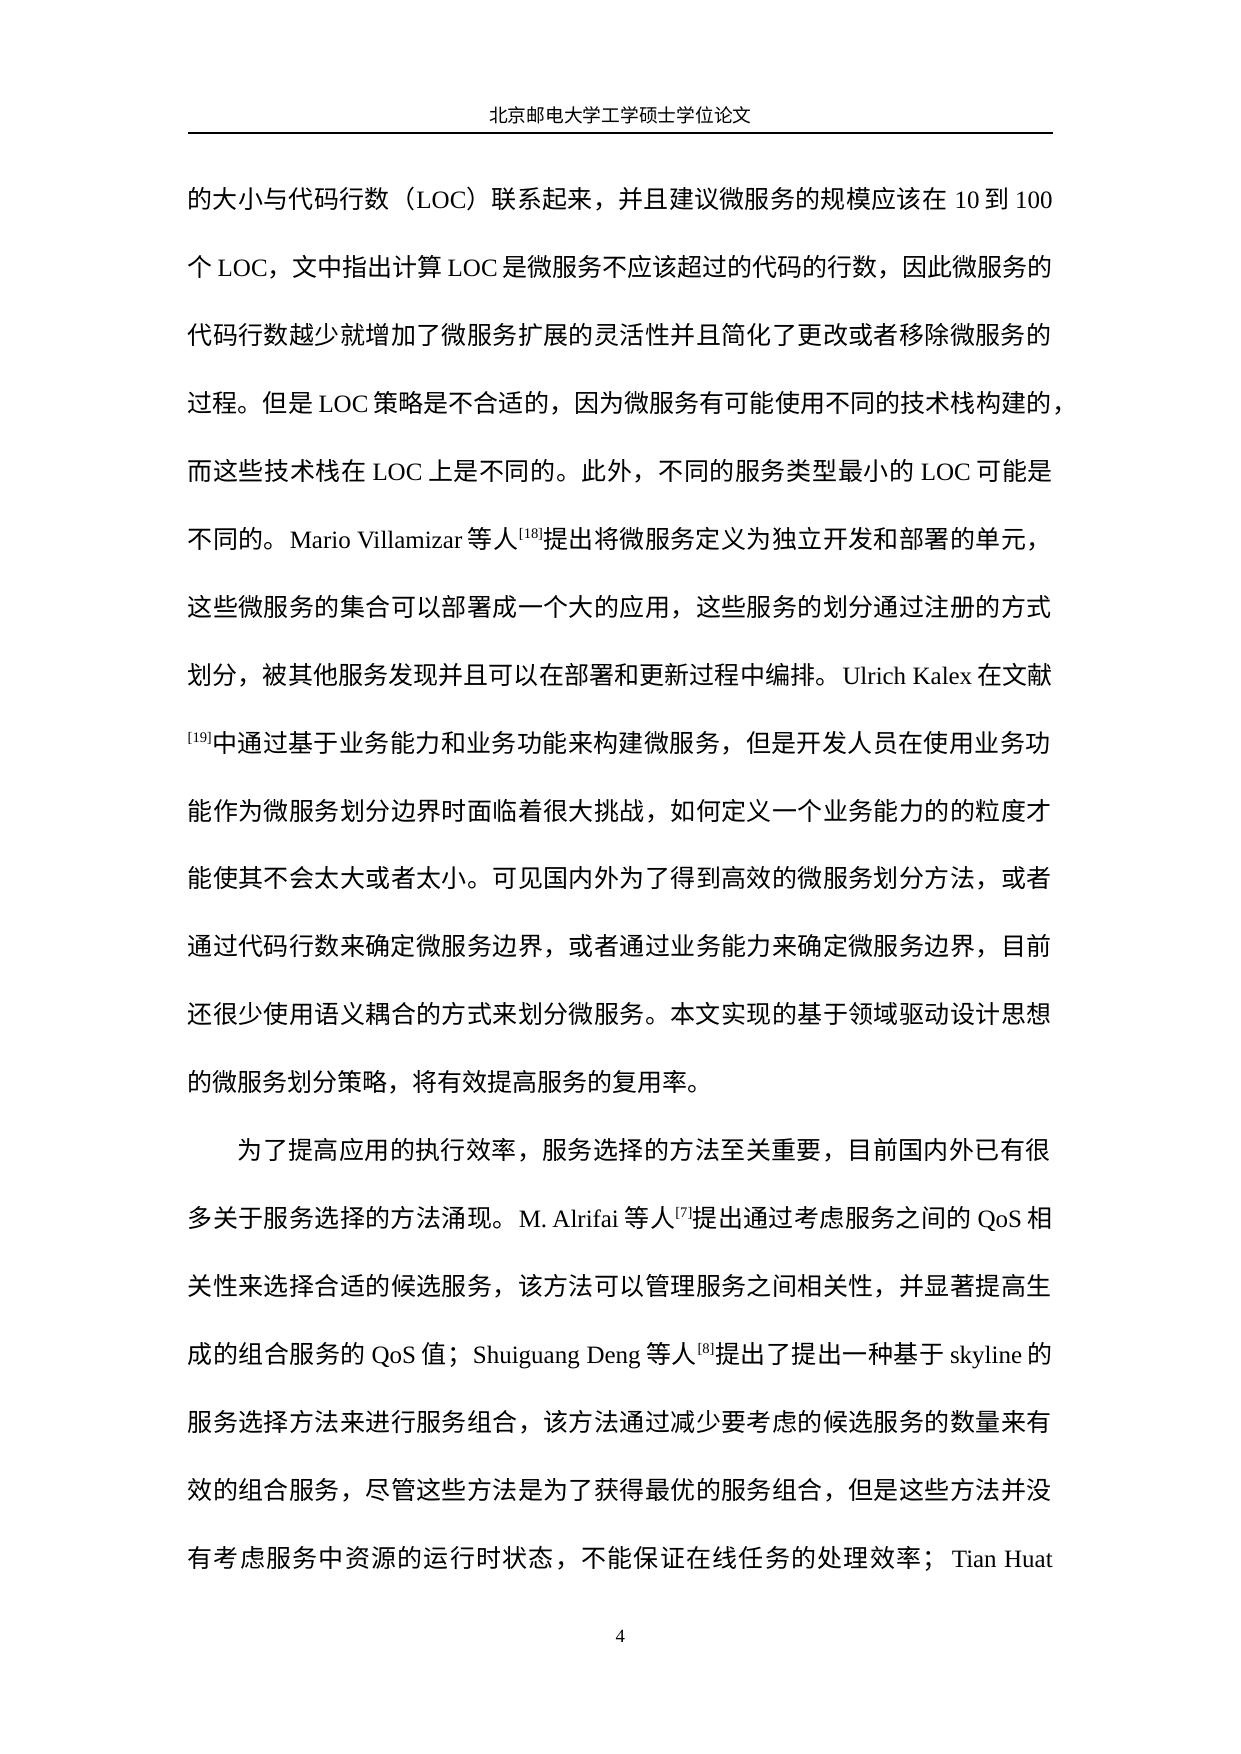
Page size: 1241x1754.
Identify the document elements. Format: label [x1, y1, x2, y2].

text [187, 164, 1053, 1115]
text [187, 1115, 1053, 1590]
